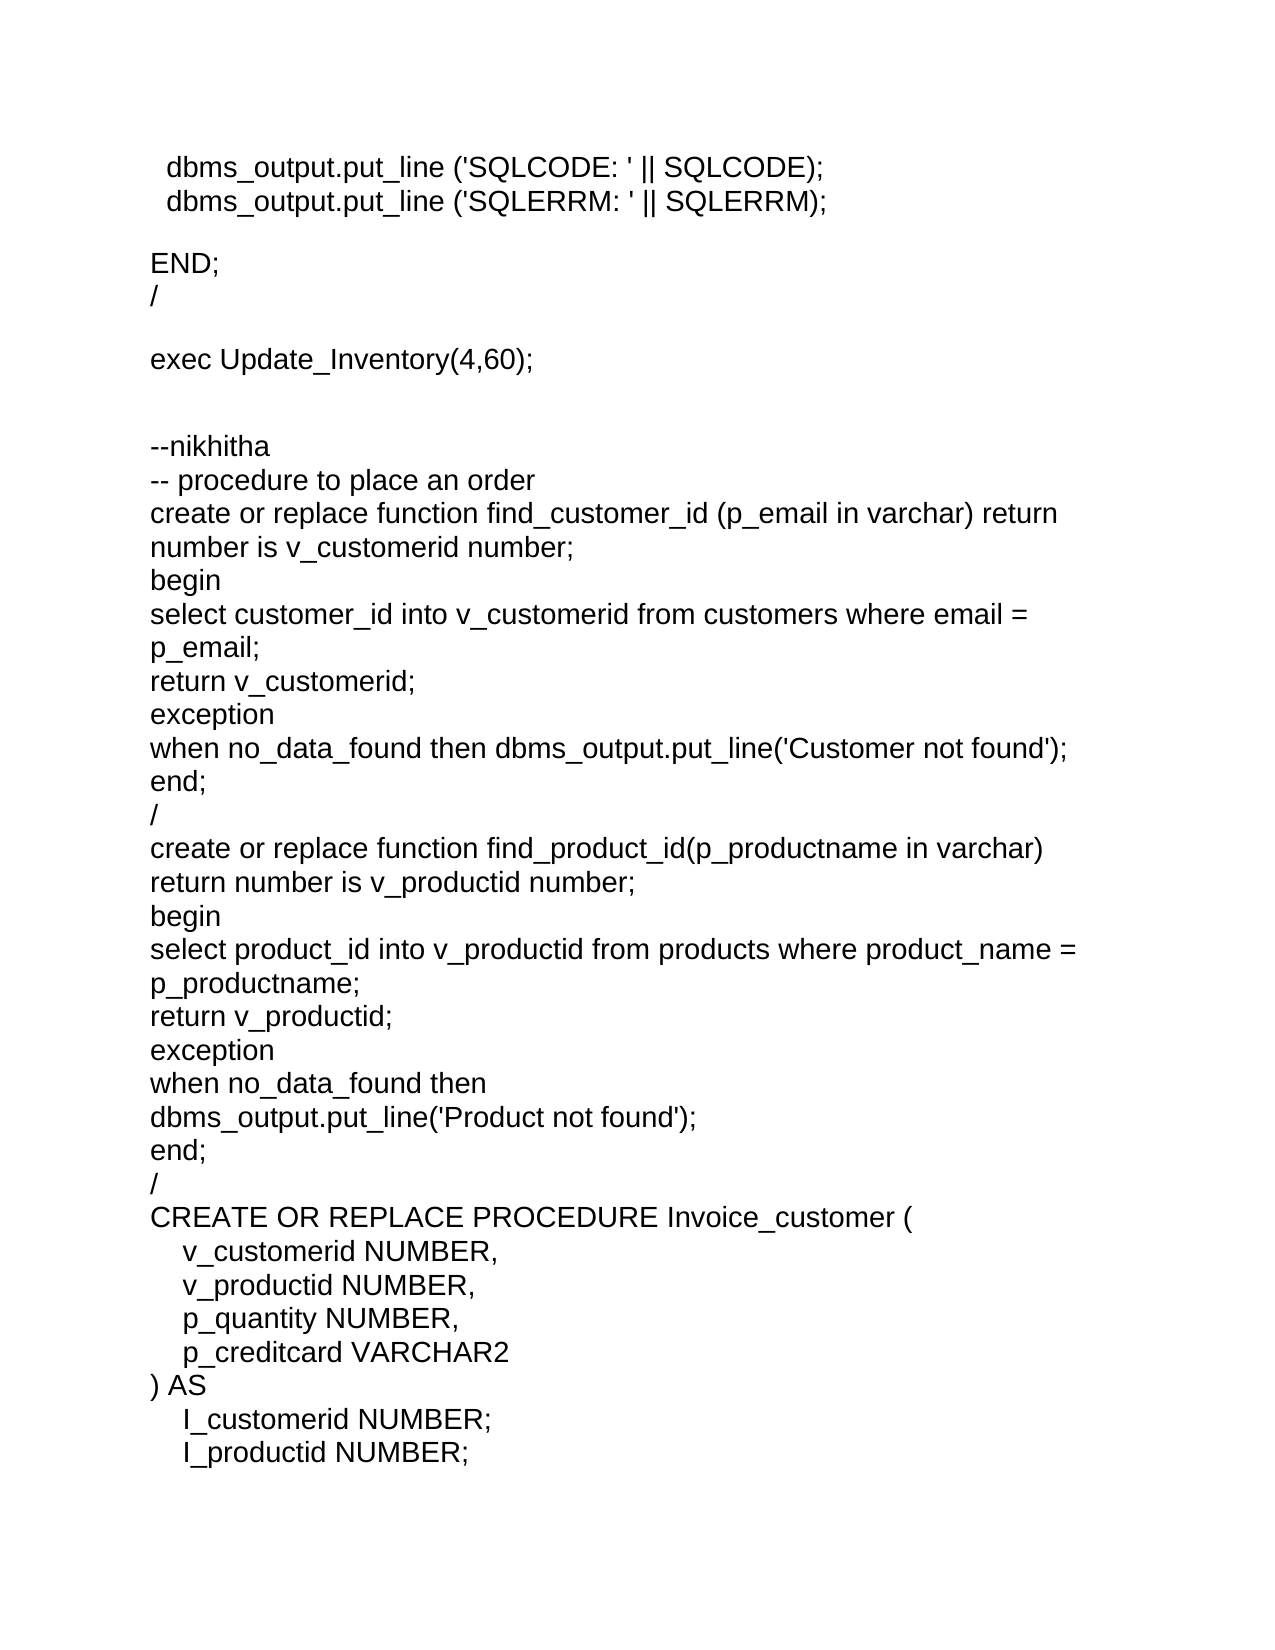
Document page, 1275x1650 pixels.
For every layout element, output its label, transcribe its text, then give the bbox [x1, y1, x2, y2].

text v_customerid NUMBER, [150, 1234, 1125, 1267]
text / [150, 279, 1125, 313]
text END; [150, 246, 1125, 279]
text / [150, 1167, 1125, 1200]
text create or replace function find_product_id(p_productname in varchar) return number is v_productid number; [150, 831, 1125, 898]
text end; [150, 764, 1125, 798]
text select product_id into v_productid from products where product_name = p_productname; [150, 932, 1125, 999]
text exception [150, 1033, 1125, 1066]
text -- procedure to place an order [150, 462, 1125, 496]
text I_customerid NUMBER; [150, 1402, 1125, 1435]
text dbms_output.put_line('Product not found'); [150, 1100, 1125, 1133]
text CREATE OR REPLACE PROCEDURE Invoice_customer ( [150, 1200, 1125, 1234]
text create or replace function find_customer_id (p_email in varchar) return number is v_customerid number; [150, 496, 1125, 563]
text select customer_id into v_customerid from customers where email = p_email; [150, 597, 1125, 664]
text begin [150, 898, 1125, 932]
text ) AS [150, 1368, 1125, 1402]
text exception [150, 697, 1125, 731]
text dbms_output.put_line ('SQLERRM: ' || SQLERRM); [150, 183, 1125, 217]
text dbms_output.put_line ('SQLCODE: ' || SQLCODE); [150, 150, 1125, 183]
text p_creditcard VARCHAR2 [150, 1334, 1125, 1368]
text end; [150, 1133, 1125, 1167]
text I_productid NUMBER; [150, 1435, 1125, 1469]
text return v_productid; [150, 999, 1125, 1033]
text p_quantity NUMBER, [150, 1301, 1125, 1334]
text --nikhitha [150, 429, 1125, 462]
text when no_data_found then [150, 1066, 1125, 1100]
text begin [150, 563, 1125, 597]
text / [150, 798, 1125, 831]
text when no_data_found then dbms_output.put_line('Customer not found'); [150, 731, 1125, 764]
text v_productid NUMBER, [150, 1267, 1125, 1301]
text exec Update_Inventory(4,60); [150, 342, 1125, 375]
text return v_customerid; [150, 664, 1125, 697]
